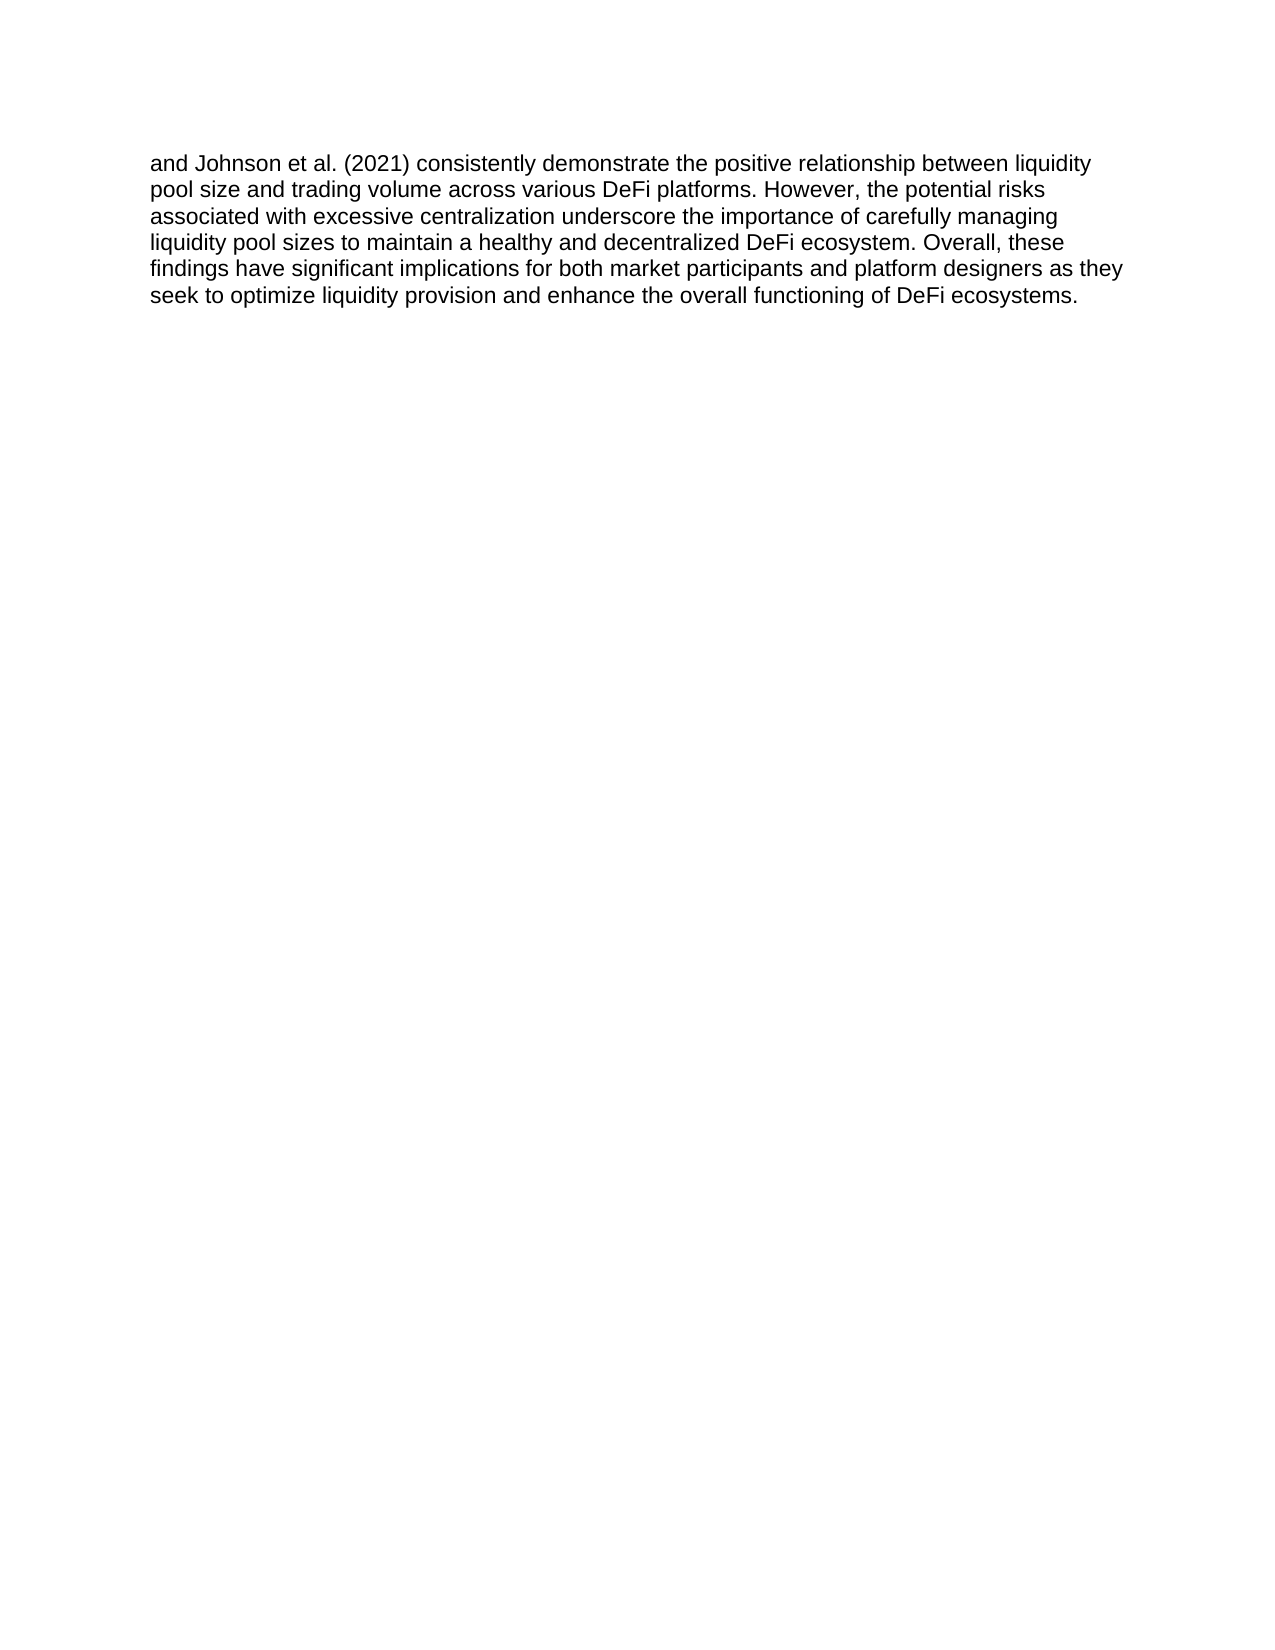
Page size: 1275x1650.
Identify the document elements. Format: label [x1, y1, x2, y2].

text [150, 150, 1125, 308]
